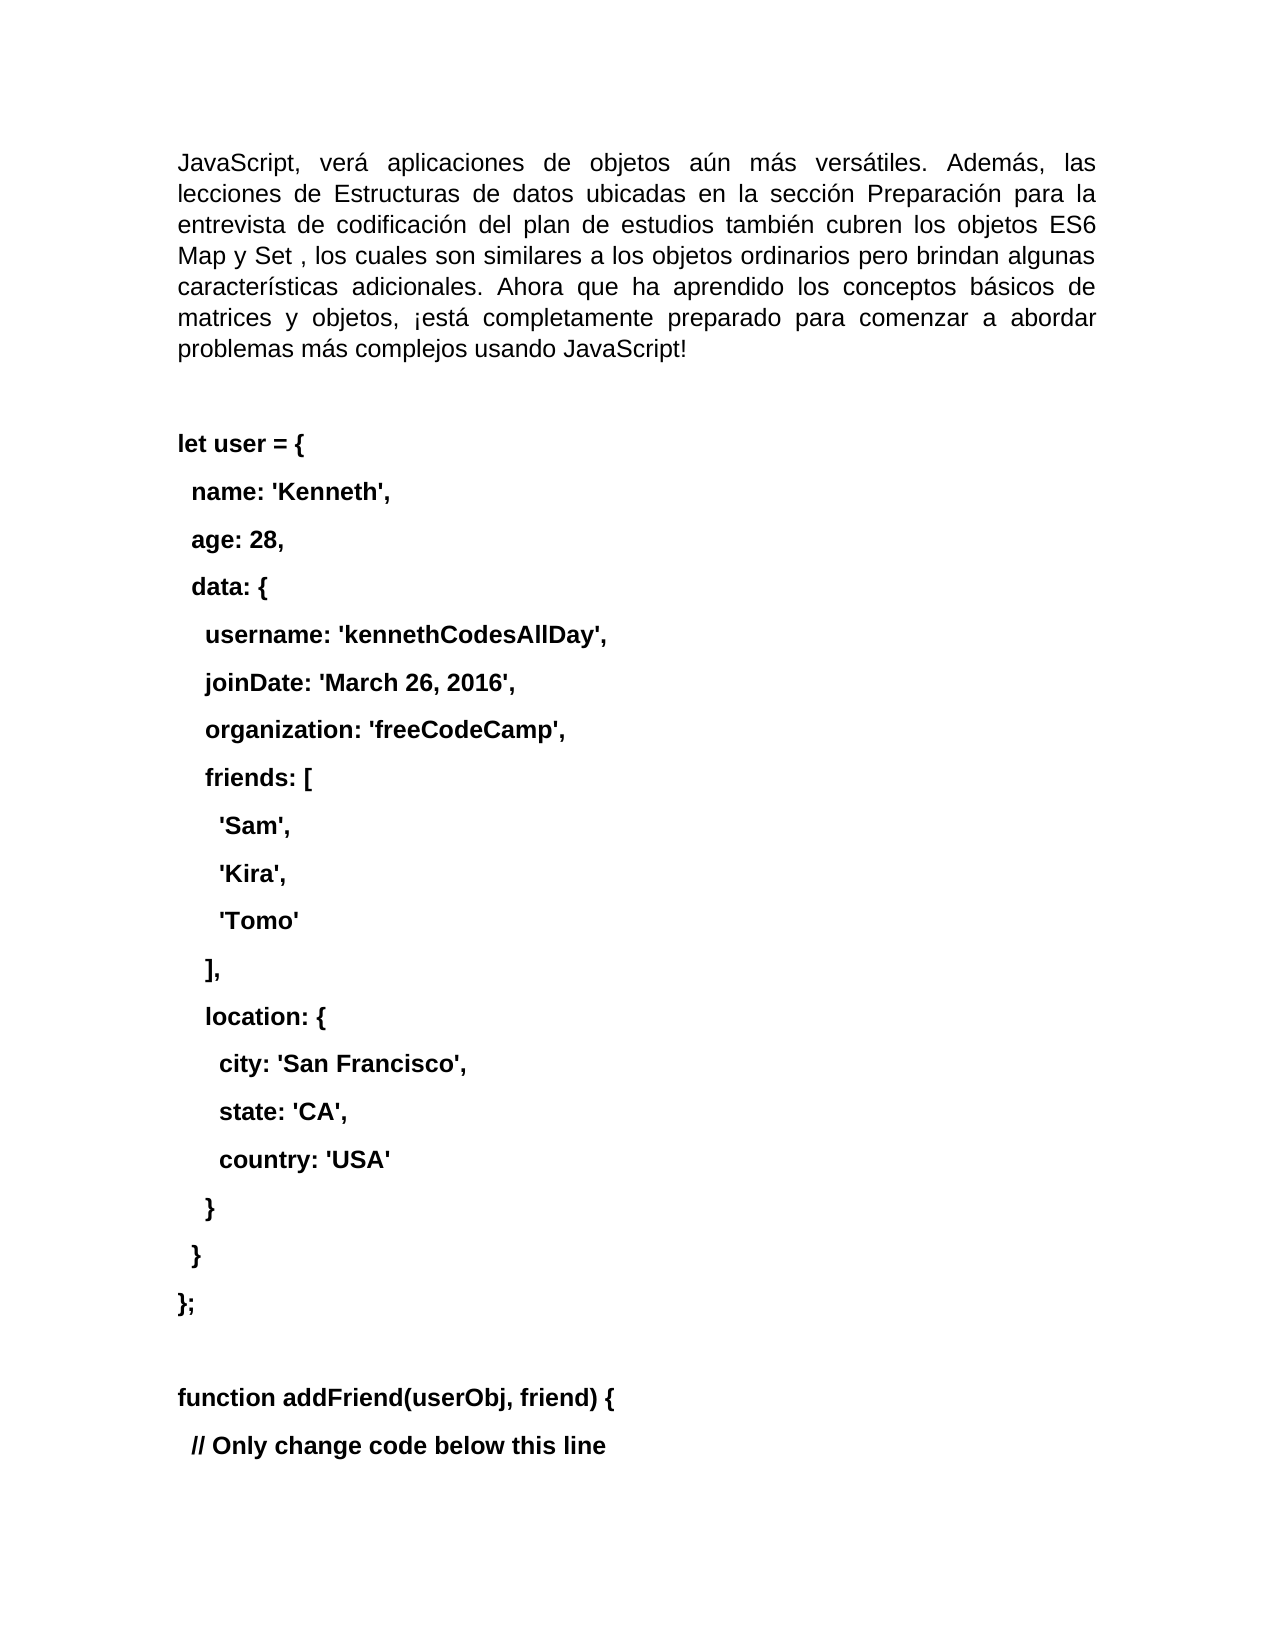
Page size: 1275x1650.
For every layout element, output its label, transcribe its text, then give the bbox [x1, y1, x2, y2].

text name: 'Kenneth', [177, 477, 1098, 506]
text 'Sam', [177, 811, 1098, 840]
text country: 'USA' [177, 1145, 1098, 1174]
text } [177, 1240, 1098, 1269]
text // Only change code below this line [177, 1431, 1098, 1460]
text organization: 'freeCodeCamp', [177, 716, 1098, 744]
text friends: [ [177, 763, 1098, 792]
text state: 'CA', [177, 1097, 1098, 1126]
text location: { [177, 1002, 1098, 1031]
text } [177, 1193, 1098, 1221]
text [177, 148, 1098, 363]
text age: 28, [177, 525, 1098, 553]
text city: 'San Francisco', [177, 1049, 1098, 1078]
text joinDate: 'March 26, 2016', [177, 668, 1098, 697]
text data: { [177, 572, 1098, 601]
text username: 'kennethCodesAllDay', [177, 620, 1098, 649]
text 'Kira', [177, 859, 1098, 887]
text }; [177, 1288, 1098, 1317]
text let user = { [177, 429, 1098, 458]
text function addFriend(userObj, friend) { [177, 1383, 1098, 1412]
text ], [177, 954, 1098, 983]
text 'Tomo' [177, 906, 1098, 935]
